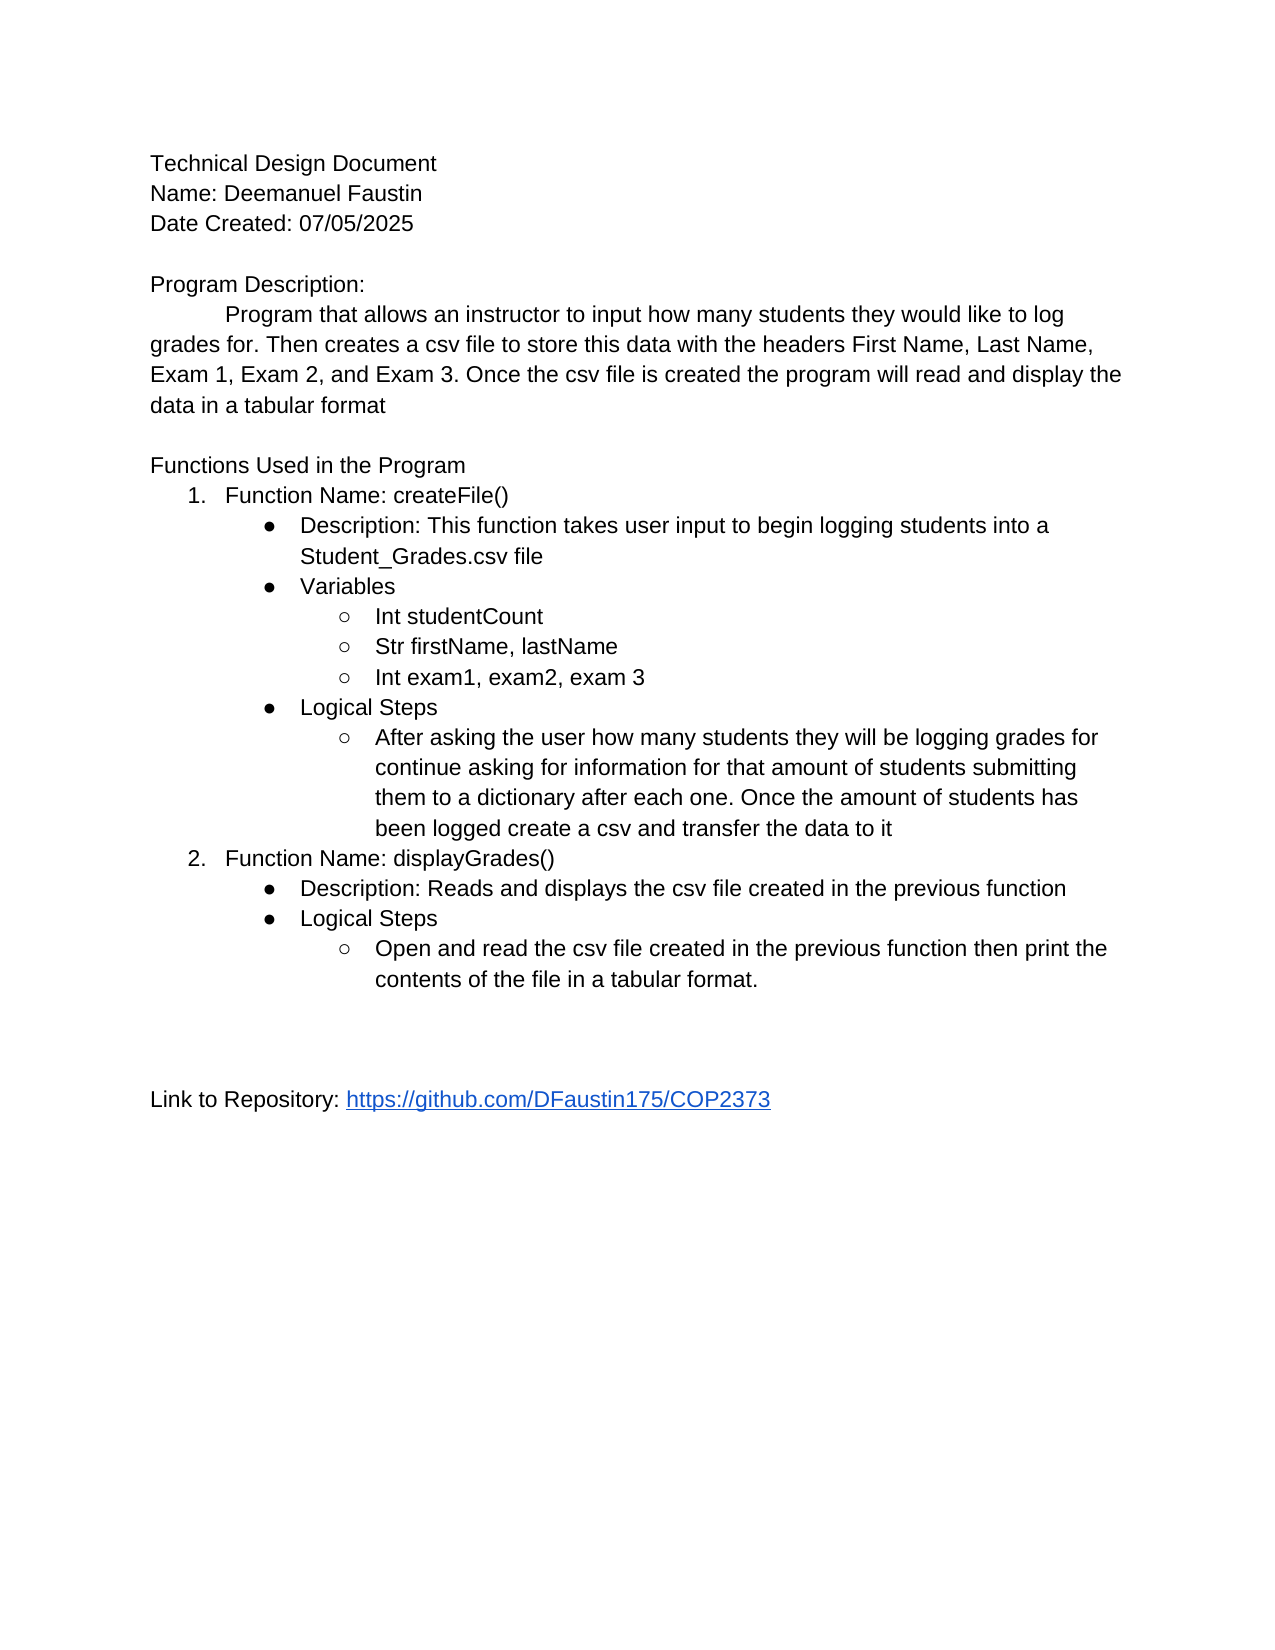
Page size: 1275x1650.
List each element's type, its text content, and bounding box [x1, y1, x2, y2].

list After asking the user how many students they will be logging grades for continue asking for information for that amount of students submitting them to a dictionary after each one. Once the amount of students has been logged create a csv and transfer the data to it [337, 724, 1125, 841]
list Logical Steps [262, 905, 1125, 932]
text Program that allows an instructor to input how many students they would like to log grades for. Then creates a csv file to store this data with the headers First Name, Last Name, Exam 1, Exam 2, and Exam 3. Once the csv file is created the program will read and display the data in a tabular format [150, 301, 1125, 418]
list Logical Steps [262, 694, 1125, 720]
text Date Created: 07/05/2025 [150, 210, 1125, 237]
text Functions Used in the Program [150, 452, 1125, 478]
list Variables [262, 573, 1125, 599]
text Technical Design Document [150, 150, 1125, 176]
text Link to Repository: https://github.com/DFaustin175/COP2373 [150, 1086, 1125, 1113]
list Int exam1, exam2, exam 3 [337, 663, 1125, 690]
text Name: Deemanuel Faustin [150, 180, 1125, 207]
text Program Description: [150, 271, 1125, 297]
list Open and read the csv file created in the previous function then print the contents of the file in a tabular format. [337, 935, 1125, 992]
list Description: This function takes user input to begin logging students into a Student_Grades.csv file [262, 512, 1125, 569]
list Function Name: createFile() [187, 482, 1125, 509]
list Function Name: displayGrades() [187, 845, 1125, 871]
list Str firstName, lastName [337, 633, 1125, 660]
list Int studentCount [337, 603, 1125, 629]
list Description: Reads and displays the csv file created in the previous function [262, 875, 1125, 901]
